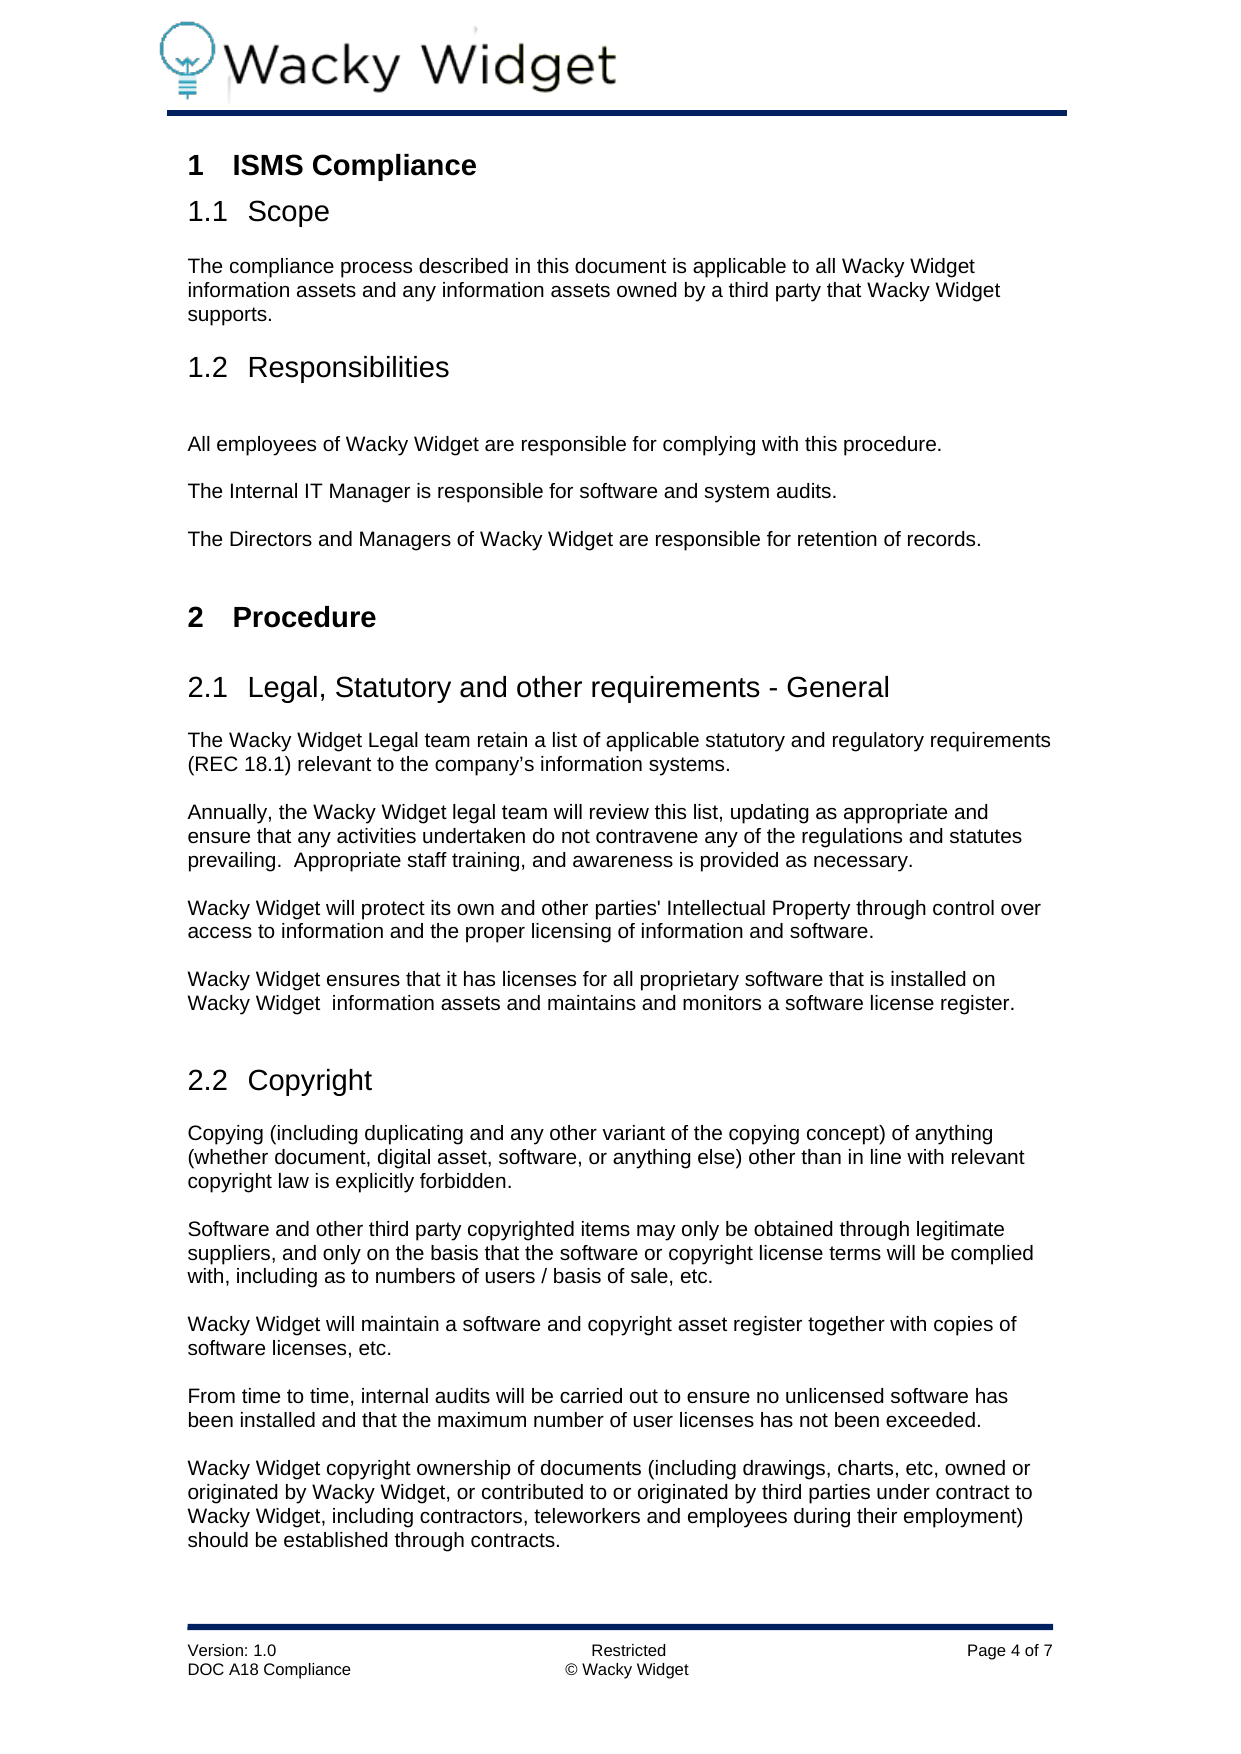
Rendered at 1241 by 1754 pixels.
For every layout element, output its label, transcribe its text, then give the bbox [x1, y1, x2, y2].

text Annually, the Wacky Widget legal team will review this list, updating as appropriate and ensure that any activities undertaken do not contravene any of the regulations and statutes prevailing. Appropriate staff training, and awareness is provided as necessary. [187, 799, 1053, 871]
text Wacky Widget will protect its own and other parties' Intellectual Property through control over access to information and the proper licensing of information and software. [187, 895, 1053, 943]
picture [151, 5, 621, 123]
subtitle Responsibilities [187, 350, 1053, 383]
text Wacky Widget copyright ownership of documents (including drawings, charts, etc, owned or originated by Wacky Widget, or contributed to or originated by third parties under contract to Wacky Widget, including contractors, teleworkers and employees during their employment) should be established through contracts. [187, 1456, 1053, 1552]
subtitle Copyright [187, 1063, 1053, 1097]
text The Internal IT Manager is responsible for software and system audits. [187, 479, 1053, 503]
text The Wacky Widget Legal team retain a list of applicable statutory and regulatory requirements (REC 18.1) relevant to the company’s information systems. [187, 728, 1053, 776]
text Software and other third party copyrighted items may only be obtained through legitimate suppliers, and only on the basis that the software or copyright license terms will be complied with, including as to numbers of users / basis of sale, etc. [187, 1216, 1053, 1288]
text From time to time, internal audits will be carried out to ensure no unlicensed software has been installed and that the maximum number of user licenses has not been exceeded. [187, 1384, 1053, 1432]
subtitle Legal, Statutory and other requirements - General [187, 670, 1053, 704]
subtitle Scope [187, 194, 1053, 228]
text The Directors and Managers of Wacky Widget are responsible for retention of records. [187, 527, 1053, 551]
text The compliance process described in this document is applicable to all Wacky Widget information assets and any information assets owned by a third party that Wacky Widget supports. [187, 254, 1053, 326]
subtitle Procedure [187, 600, 1053, 634]
text All employees of Wacky Widget are responsible for complying with this procedure. [187, 431, 1053, 455]
subtitle ISMS Compliance [187, 148, 1053, 182]
text Copying (including duplicating and any other variant of the copying concept) of anything (whether document, digital asset, software, or anything else) other than in line with relevant copyright law is explicitly forbidden. [187, 1121, 1053, 1192]
text Wacky Widget ensures that it has licenses for all proprietary software that is installed on Wacky Widget information assets and maintains and monitors a software license register. [187, 967, 1053, 1015]
text Wacky Widget will maintain a software and copyright asset register together with copies of software licenses, etc. [187, 1312, 1053, 1360]
